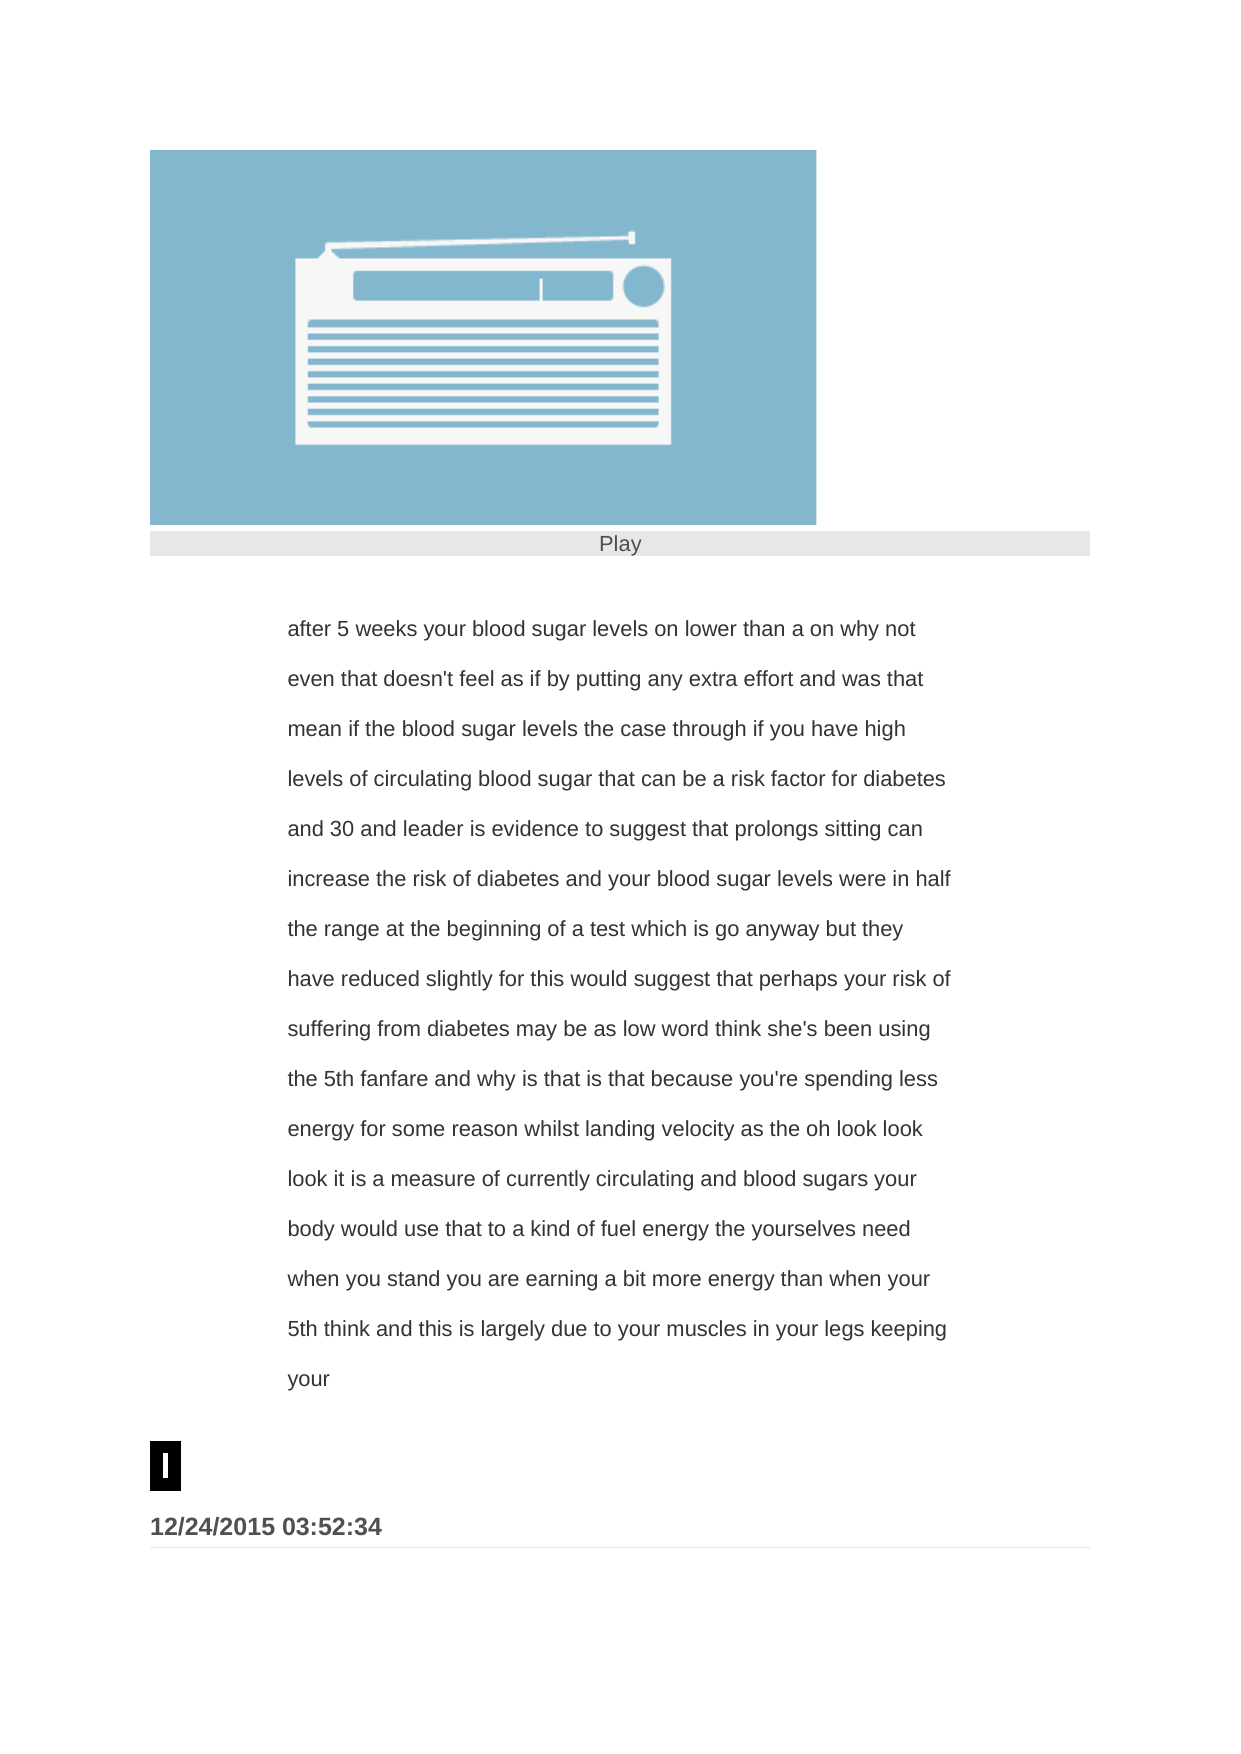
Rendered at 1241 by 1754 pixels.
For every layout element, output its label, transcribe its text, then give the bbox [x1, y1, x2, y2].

text after 5 weeks your blood sugar levels on lower than a on why not even that doesn't feel as if by putting any extra effort and was that mean if the blood sugar levels the case through if you have high levels of circulating blood sugar that can be a risk factor for diabetes and 30 and leader is evidence to suggest that prolongs sitting can increase the risk of diabetes and your blood sugar levels were in half the range at the beginning of a test which is go anyway but they have reduced slightly for this would suggest that perhaps your risk of suffering from diabetes may be as low word think she's been using the 5th fanfare and why is that is that because you're spending less energy for some reason whilst landing velocity as the oh look look look it is a measure of currently circulating and blood sugars your body would use that to a kind of fuel energy the yourselves need when you stand you are earning a bit more energy than when your 5th think and this is largely due to your muscles in your legs keeping your [287, 591, 953, 1391]
text Play [150, 531, 1090, 556]
text 12/24/2015 03:52:34 [150, 1512, 1090, 1547]
picture [150, 150, 817, 525]
